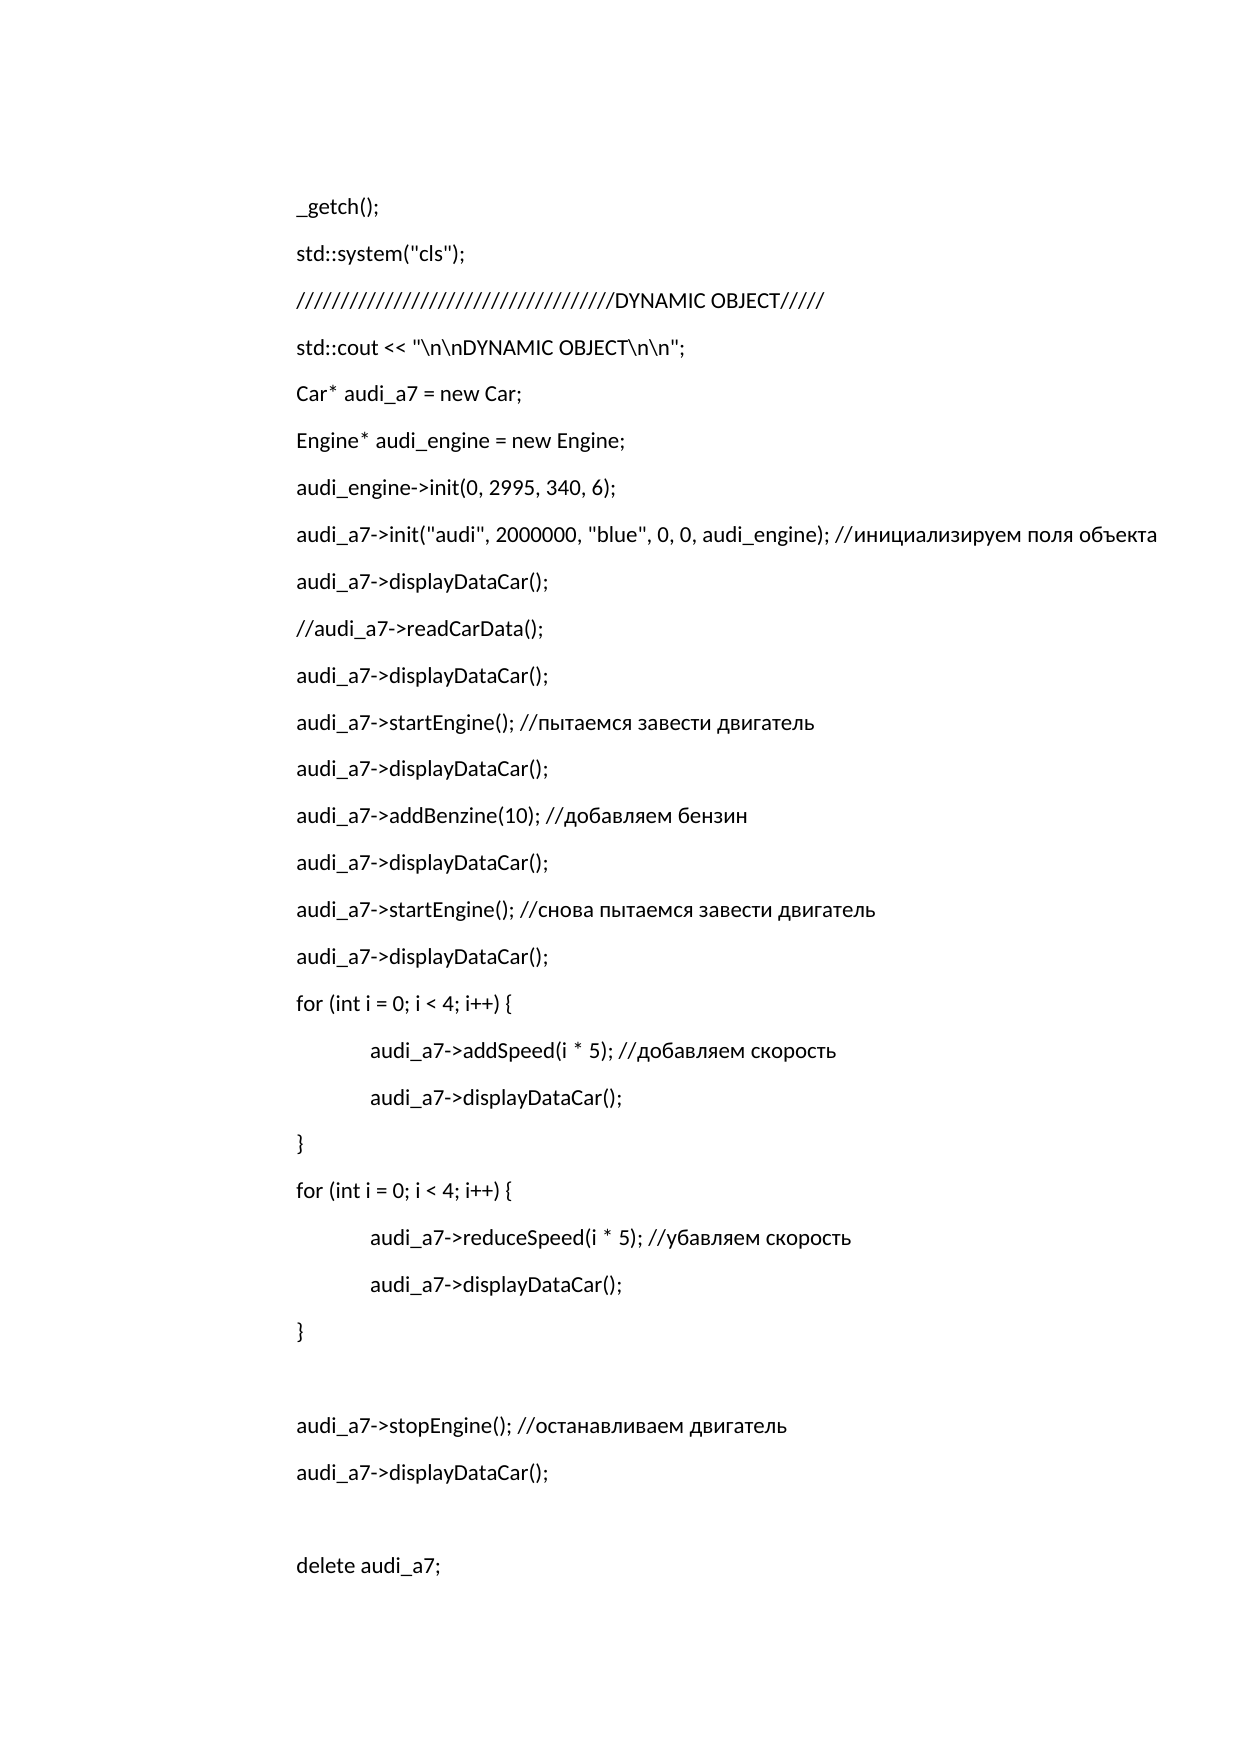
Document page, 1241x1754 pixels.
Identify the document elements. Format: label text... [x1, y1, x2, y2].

text audi_a7->displayDataCar(); [75, 1270, 1165, 1298]
text audi_a7->displayDataCar(); [75, 567, 1165, 595]
text ////////////////////////////////////DYNAMIC OBJECT///// [75, 286, 1165, 314]
text audi_a7->displayDataCar(); [75, 661, 1165, 689]
text audi_engine->init(0, 2995, 340, 6); [75, 473, 1165, 501]
text audi_a7->reduceSpeed(i * 5); //убавляем скорость [75, 1223, 1165, 1251]
text audi_a7->displayDataCar(); [75, 1458, 1165, 1486]
text std::cout << "\n\nDYNAMIC OBJECT\n\n"; [75, 333, 1165, 361]
text audi_a7->displayDataCar(); [75, 942, 1165, 970]
text audi_a7->startEngine(); //снова пытаемся завести двигатель [75, 895, 1165, 923]
text audi_a7->init("audi", 2000000, "blue", 0, 0, audi_engine); //инициализируем поля объекта [75, 520, 1165, 548]
text //audi_a7->readCarData(); [75, 614, 1165, 642]
text Engine* audi_engine = new Engine; [75, 426, 1165, 454]
text audi_a7->stopEngine(); //останавливаем двигатель [75, 1411, 1165, 1439]
text for (int i = 0; i < 4; i++) { [75, 1176, 1165, 1204]
text audi_a7->displayDataCar(); [75, 754, 1165, 782]
text for (int i = 0; i < 4; i++) { [75, 989, 1165, 1017]
text audi_a7->displayDataCar(); [75, 1083, 1165, 1111]
text } [75, 1317, 1165, 1345]
text audi_a7->displayDataCar(); [75, 848, 1165, 876]
text _getch(); [75, 192, 1165, 220]
text } [75, 1129, 1165, 1157]
text Car* audi_a7 = new Car; [75, 379, 1165, 407]
text std::system("cls"); [75, 239, 1165, 267]
text audi_a7->addSpeed(i * 5); //добавляем скорость [75, 1036, 1165, 1064]
text audi_a7->addBenzine(10); //добавляем бензин [75, 801, 1165, 829]
text audi_a7->startEngine(); //пытаемся завести двигатель [75, 708, 1165, 736]
text delete audi_a7; [75, 1551, 1165, 1579]
